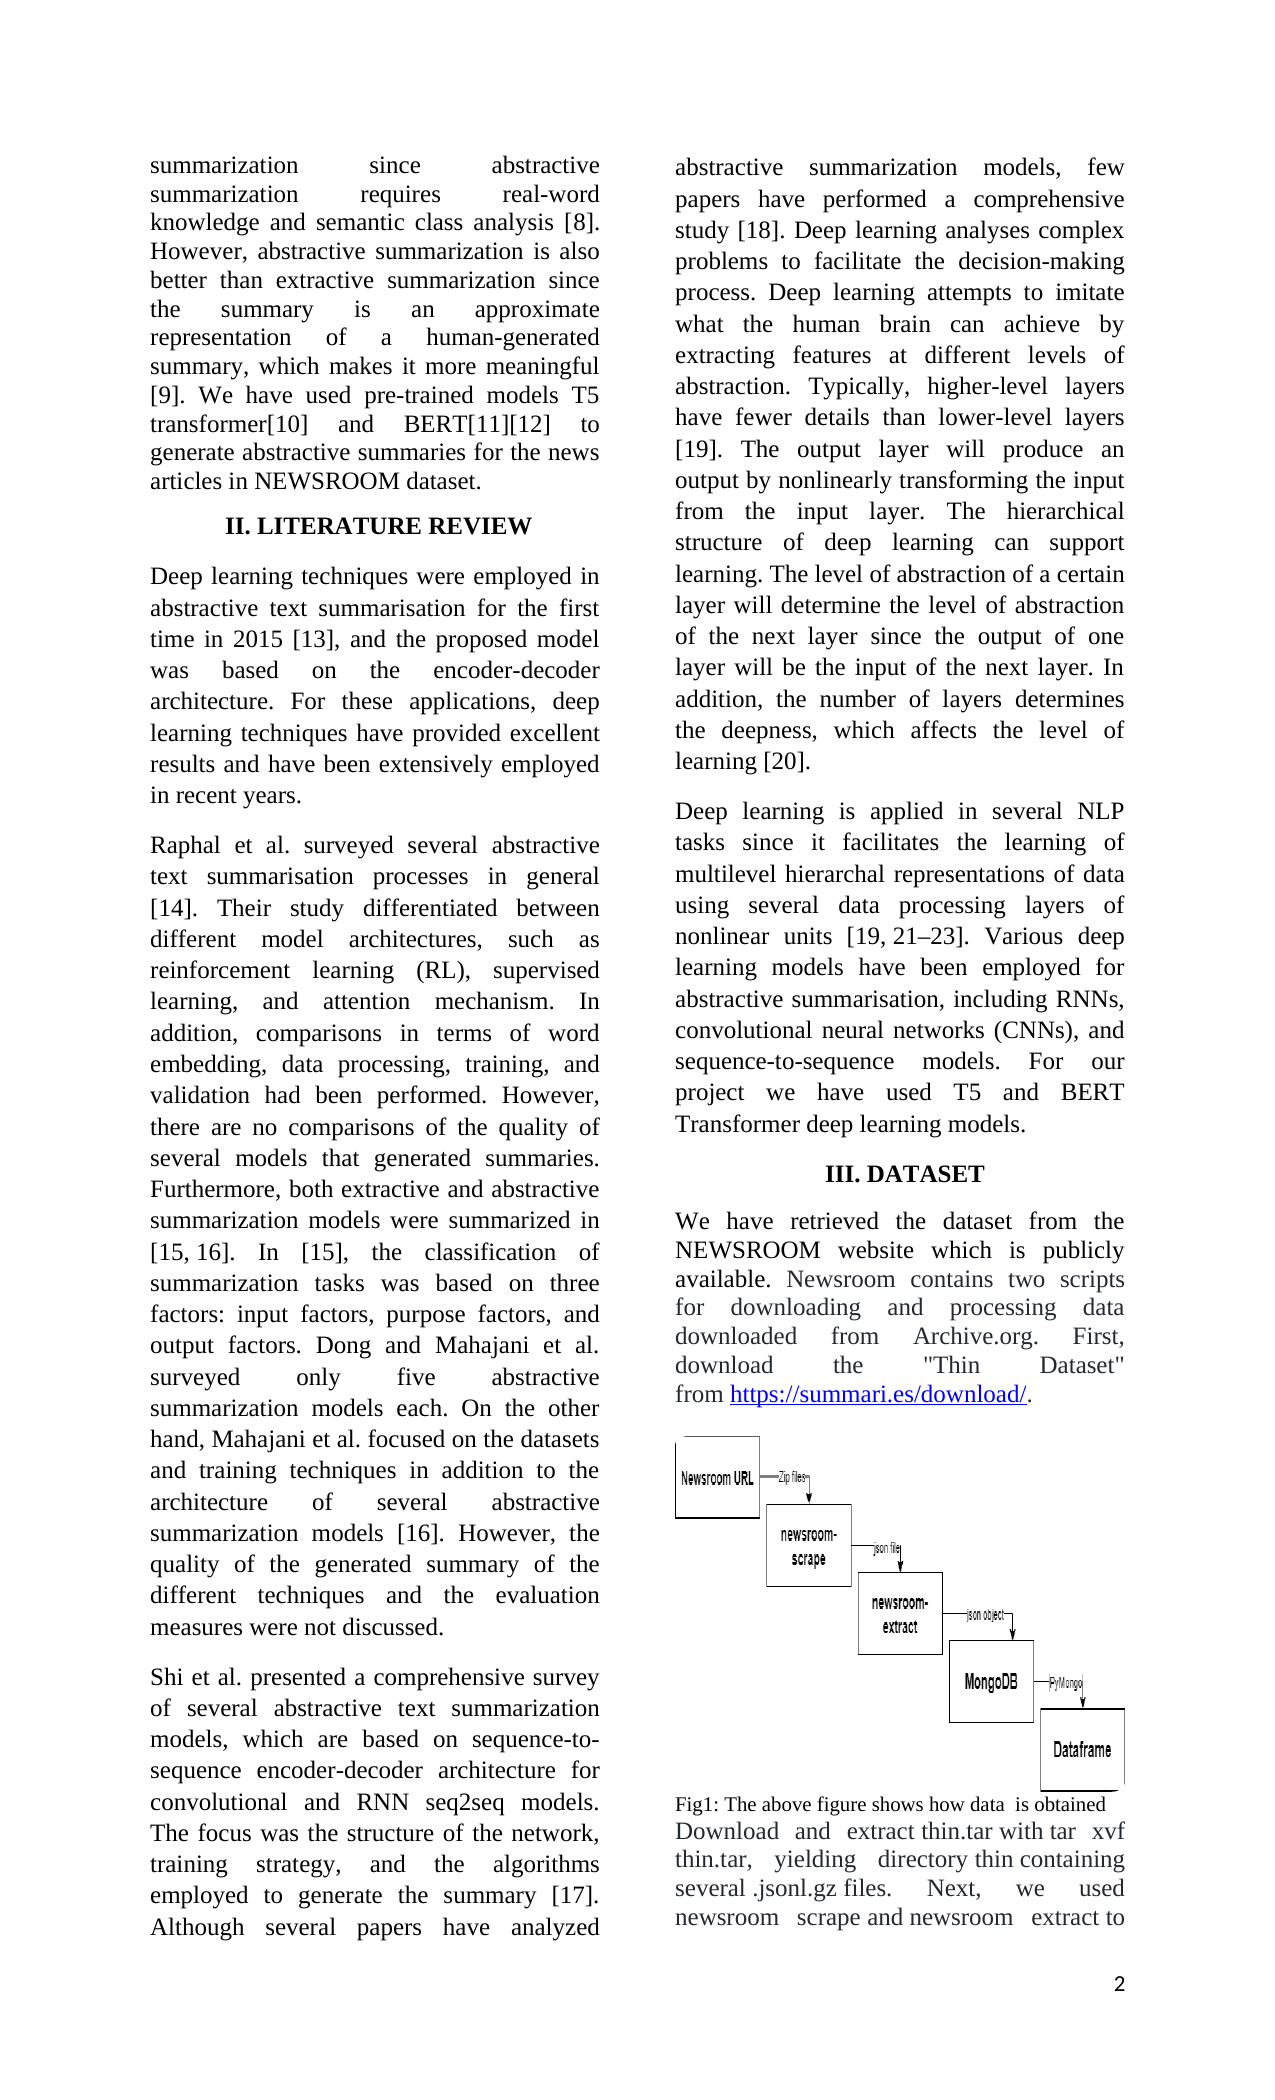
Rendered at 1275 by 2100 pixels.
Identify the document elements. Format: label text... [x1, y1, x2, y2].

text III. DATASET [750, 1156, 1125, 1187]
text Deep learning is applied in several NLP tasks since it facilitates the learning of multilevel hierarchal representations of data using several data processing layers of nonlinear units [19, 21–23]. Various deep learning models have been employed for abstractive summarisation, including RNNs, convolutional neural networks (CNNs), and sequence-to-sequence models. For our project we have used T5 and BERT Transformer deep learning models. [675, 794, 1125, 1137]
text II. LITERATURE REVIEW [225, 512, 600, 540]
picture [675, 1436, 1125, 1792]
text Raphal et al. surveyed several abstractive text summarisation processes in general [14]. Their study differentiated between different model architectures, such as reinforcement learning (RL), supervised learning, and attention mechanism. In addition, comparisons in terms of word embedding, data processing, training, and validation had been performed. However, there are no comparisons of the quality of several models that generated summaries. Furthermore, both extractive and abstractive summarization models were summarized in [15, 16]. In [15], the classification of summarization tasks was based on three factors: input factors, purpose factors, and output factors. Dong and Mahajani et al. surveyed only five abstractive summarization models each. On the other hand, Mahajani et al. focused on the datasets and training techniques in addition to the architecture of several abstractive summarization models [16]. However, the quality of the generated summary of the different techniques and the evaluation measures were not discussed. [150, 828, 600, 1640]
text Deep learning techniques were employed in abstractive text summarisation for the first time in 2015 [13], and the proposed model was based on the encoder-decoder architecture. For these applications, deep learning techniques have provided excellent results and have been extensively employed in recent years. [150, 559, 600, 809]
text Fig1: The above figure shows how data is obtained [675, 1792, 1125, 1816]
text We have retrieved the dataset from the NEWSROOM website which is publicly available. Newsroom contains two scripts for downloading and processing data downloaded from Archive.org. First, download the "Thin Dataset" from https://summari.es/download/. [675, 1206, 1125, 1407]
text Shi et al. presented a comprehensive survey of several abstractive text summarization models, which are based on sequence-to-sequence encoder-decoder architecture for convolutional and RNN seq2seq models. The focus was the structure of the network, training strategy, and the algorithms employed to generate the summary [17]. Although several papers have analyzed abstractive summarization models, few papers have performed a comprehensive study [18]. Deep learning analyses complex problems to facilitate the decision-making process. Deep learning attempts to imitate what the human brain can achieve by extracting features at different levels of abstraction. Typically, higher-level layers have fewer details than lower-level layers [19]. The output layer will produce an output by nonlinearly transforming the input from the input layer. The hierarchical structure of deep learning can support learning. The level of abstraction of a certain layer will determine the level of abstraction of the next layer since the output of one layer will be the input of the next layer. In addition, the number of layers determines the deepness, which affects the level of learning [20]. [150, 1659, 600, 1940]
text Shi et al. presented a comprehensive survey of several abstractive text summarization models, which are based on sequence-to-sequence encoder-decoder architecture for convolutional and RNN seq2seq models. The focus was the structure of the network, training strategy, and the algorithms employed to generate the summary [17]. Although several papers have analyzed abstractive summarization models, few papers have performed a comprehensive study [18]. Deep learning analyses complex problems to facilitate the decision-making process. Deep learning attempts to imitate what the human brain can achieve by extracting features at different levels of abstraction. Typically, higher-level layers have fewer details than lower-level layers [19]. The output layer will produce an output by nonlinearly transforming the input from the input layer. The hierarchical structure of deep learning can support learning. The level of abstraction of a certain layer will determine the level of abstraction of the next layer since the output of one layer will be the input of the next layer. In addition, the number of layers determines the deepness, which affects the level of learning [20]. [675, 150, 1125, 775]
